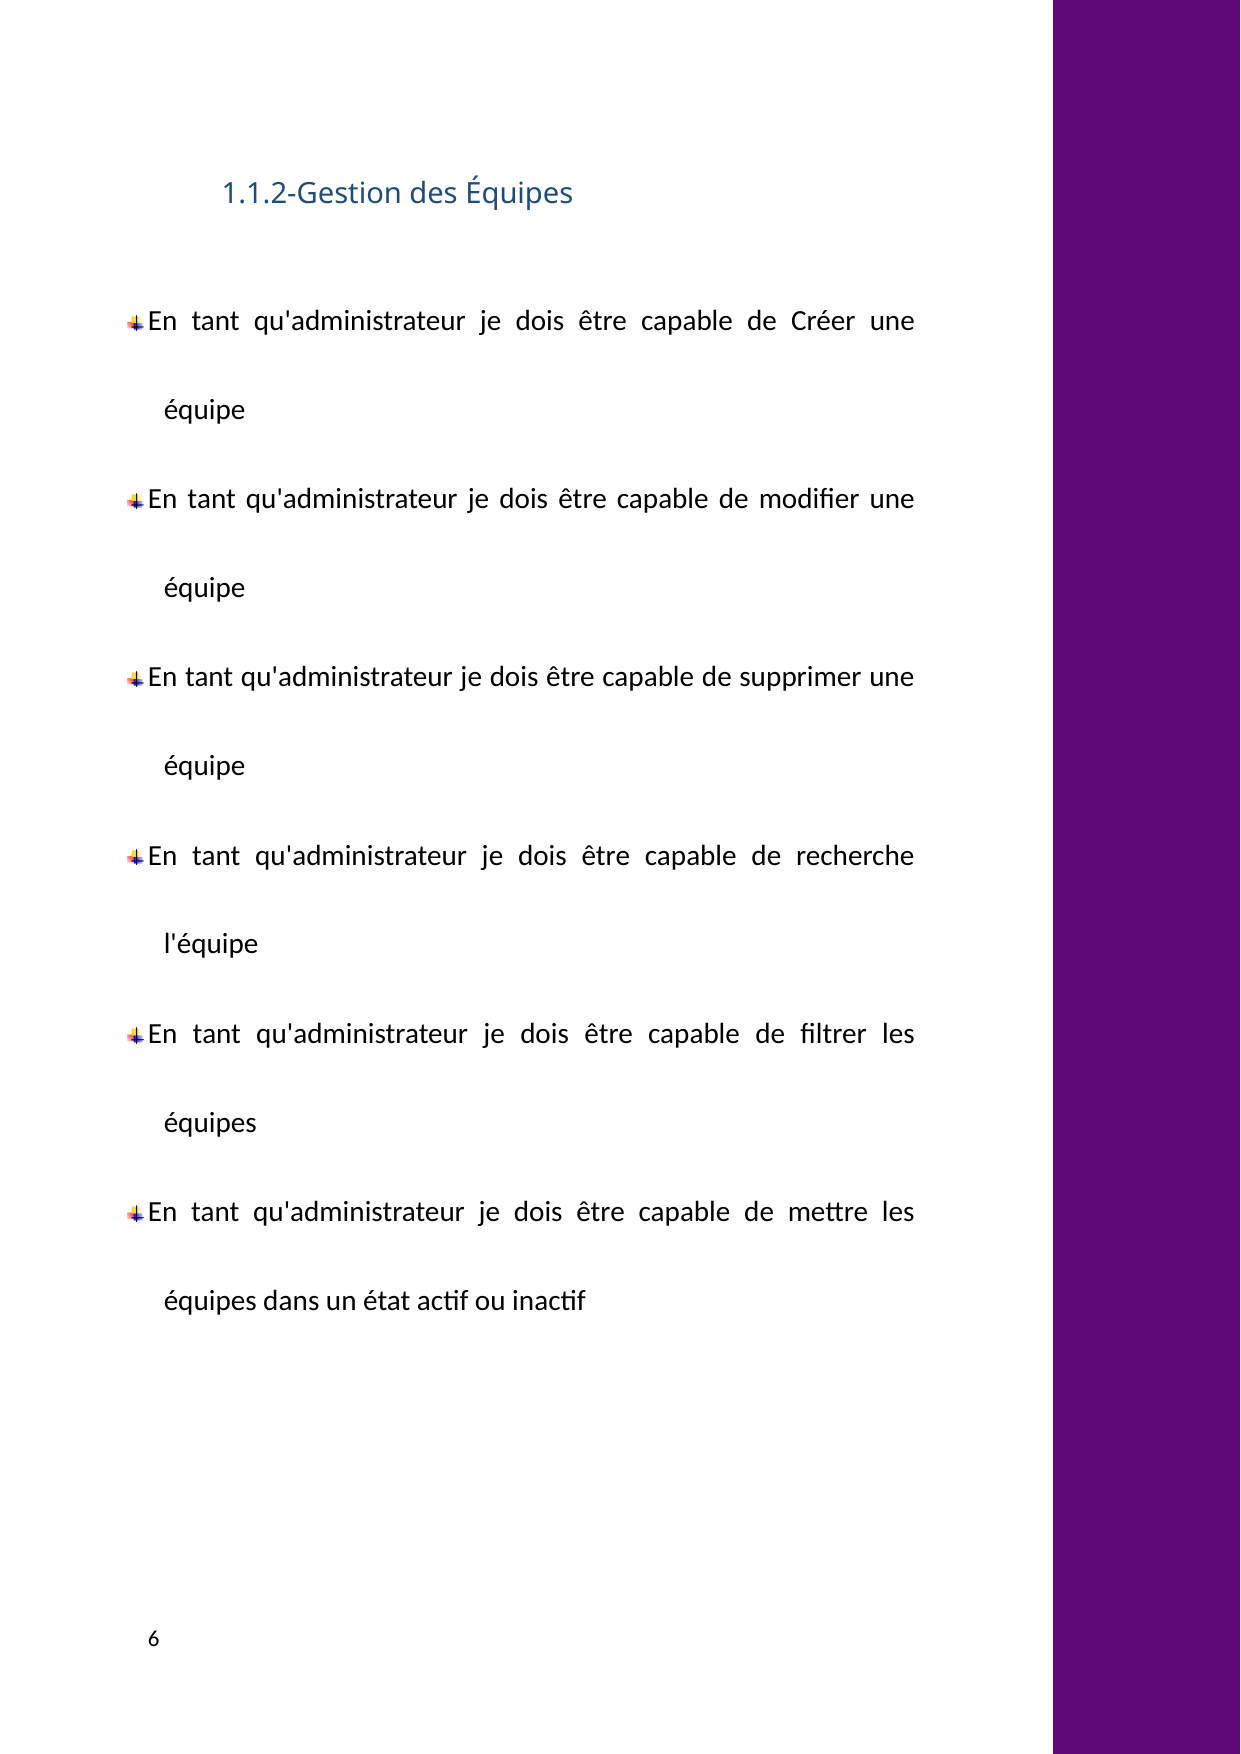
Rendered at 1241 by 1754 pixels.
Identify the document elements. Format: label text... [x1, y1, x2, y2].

picture [127, 1204, 144, 1222]
list En tant qu'administrateur je dois être capable de recherche l'équipe [126, 837, 915, 961]
list En tant qu'administrateur je dois être capable de supprimer une équipe [126, 658, 915, 783]
picture [127, 492, 144, 509]
picture [127, 1026, 144, 1044]
picture [127, 670, 144, 687]
list En tant qu'administrateur je dois être capable de filtrer les équipes [126, 1015, 915, 1139]
subtitle 1.1.2-Gestion des Équipes [221, 173, 1053, 212]
list En tant qu'administrateur je dois être capable de mettre les équipes dans un état actif ou inactif [126, 1193, 915, 1317]
list En tant qu'administrateur je dois être capable de Créer une équipe [126, 302, 915, 427]
picture [127, 314, 144, 331]
list En tant qu'administrateur je dois être capable de modifier une équipe [126, 480, 915, 605]
picture [127, 848, 144, 865]
